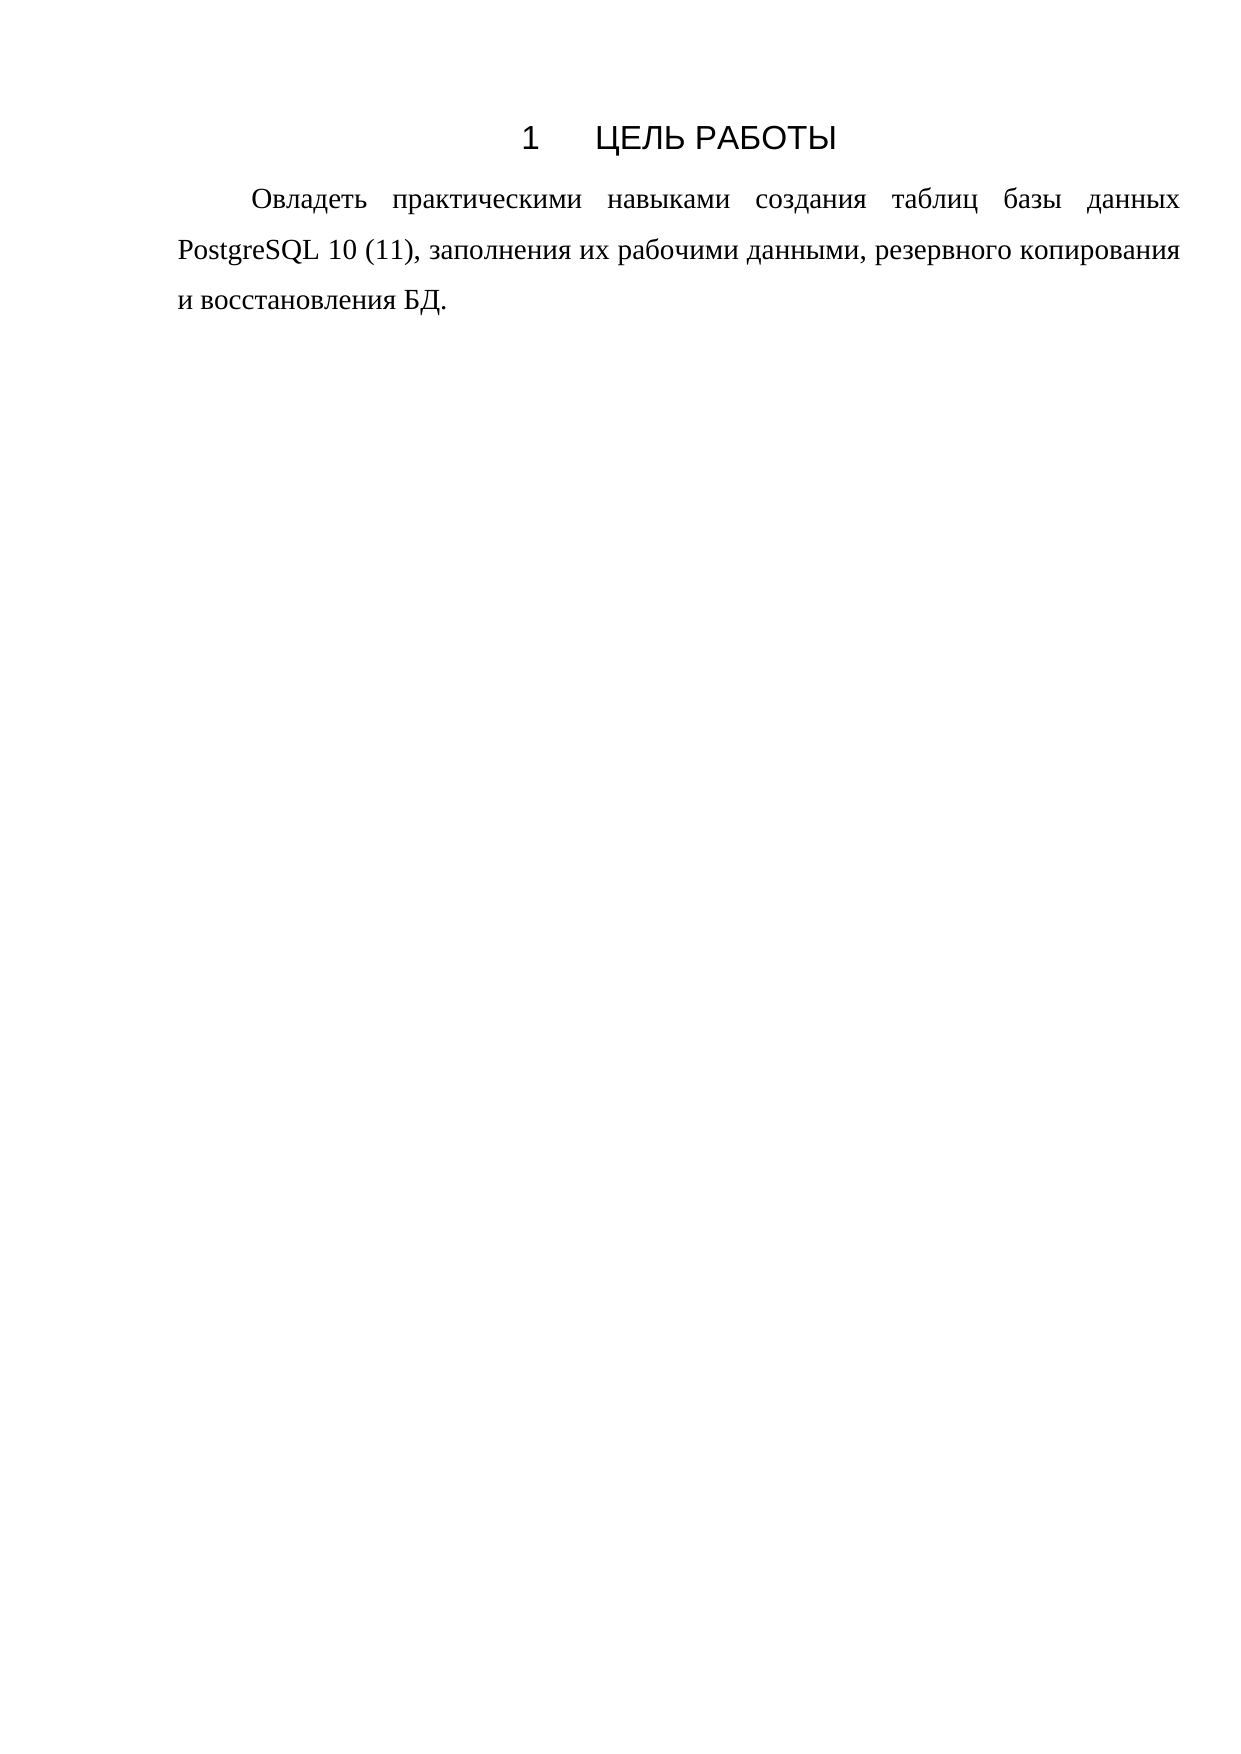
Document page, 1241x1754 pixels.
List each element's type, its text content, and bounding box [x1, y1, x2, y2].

text Цель работы [177, 118, 1181, 157]
text Овладеть практическими навыками создания таблиц базы данных PostgreSQL 10 (11), заполнения их рабочими данными, резервного копирования и восстановления БД. [177, 182, 1181, 316]
